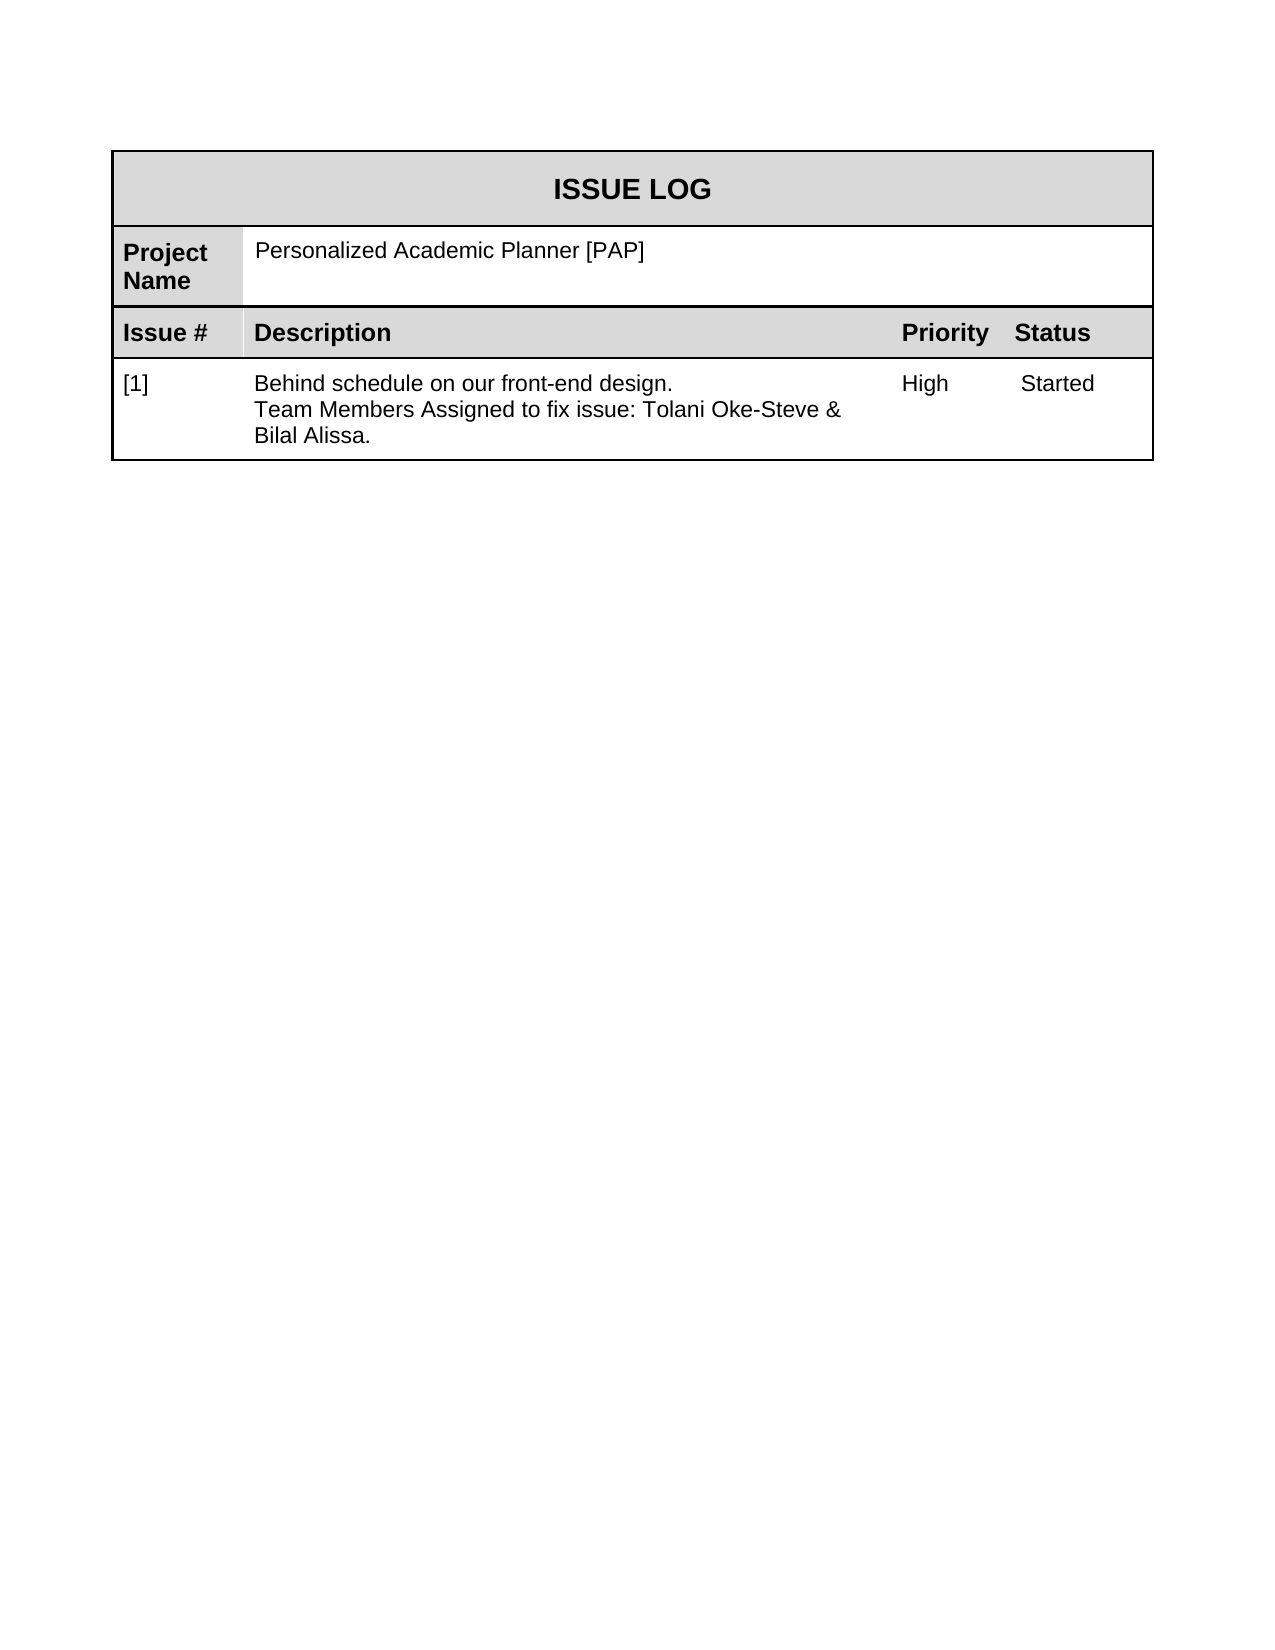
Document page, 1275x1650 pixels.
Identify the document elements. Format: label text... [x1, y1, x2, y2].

table_header ISSUE LOG [114, 152, 1152, 225]
table_cell Started [1003, 359, 1152, 459]
table_cell High [890, 359, 1003, 459]
table_cell Priority [890, 308, 1003, 357]
table_cell Personalized Academic Planner [PAP] [244, 227, 1152, 305]
table_cell Issue # [114, 308, 243, 357]
table_cell Description [244, 308, 890, 357]
table_cell Project Name [114, 227, 243, 305]
table_cell Behind schedule on our front-end design. Team Members Assigned to fix issue: Tolani Oke-Steve & Bilal Alissa. [244, 359, 890, 459]
table_cell Status [1003, 308, 1152, 357]
table_cell [1] [114, 359, 243, 459]
